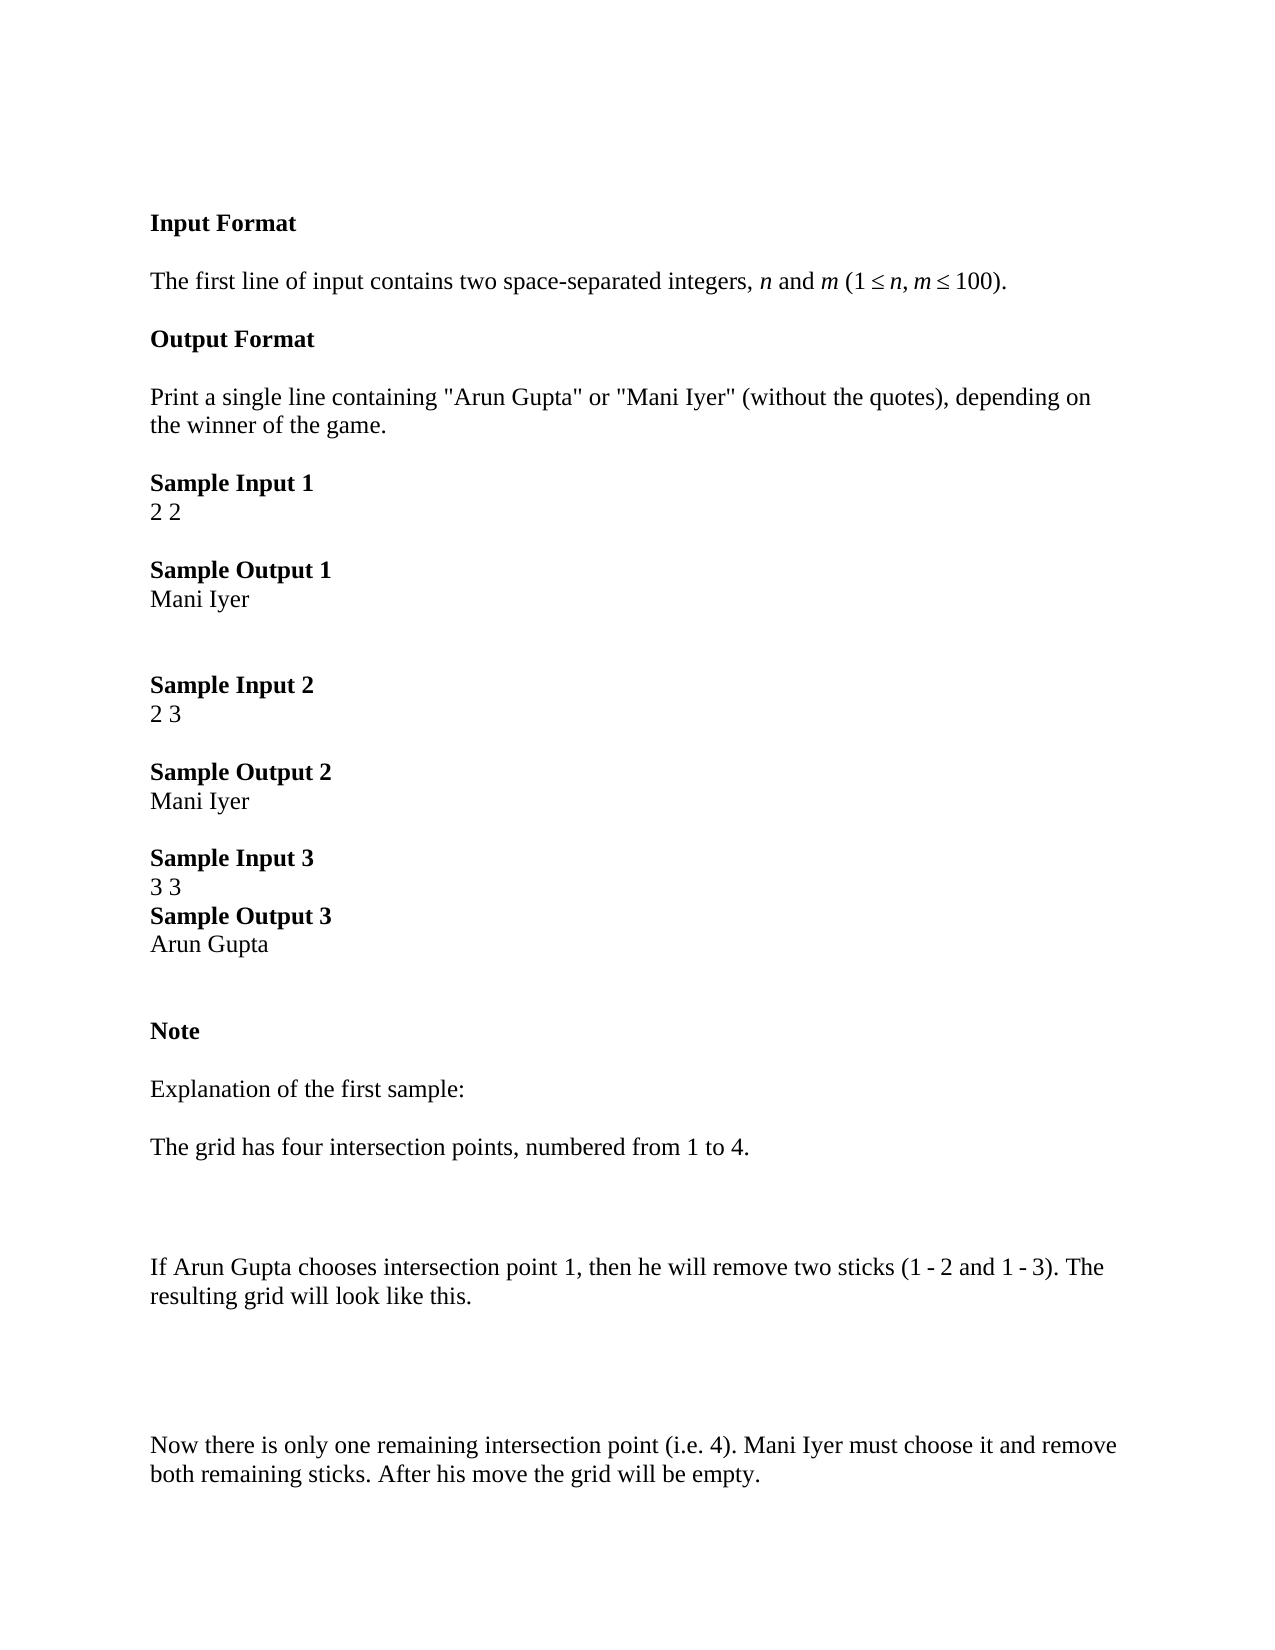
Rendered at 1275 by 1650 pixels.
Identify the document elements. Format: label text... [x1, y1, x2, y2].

text Explanation of the first sample: [150, 1074, 1125, 1103]
text The grid has four intersection points, numbered from 1 to 4. [150, 1132, 1125, 1161]
text Now there is only one remaining intersection point (i.e. 4). Mani Iyer must choose it and remove both remaining sticks. After his move the grid will be empty. [150, 1430, 1125, 1488]
text If Arun Gupta chooses intersection point 1, then he will remove two sticks (1 - 2 and 1 - 3). The resulting grid will look like this. [150, 1252, 1125, 1310]
text Sample Input 1 2 2 [150, 468, 1125, 526]
text Output Format [150, 324, 1125, 352]
text The first line of input contains two space-separated integers, n and m (1 ≤ n, m ≤ 100). [150, 266, 1125, 294]
text Sample Input 2 2 3 [150, 642, 1125, 728]
text Sample Output 2 Mani Iyer Sample Input 3 3 3 Sample Output 3 Arun Gupta [150, 757, 1125, 958]
text Note [150, 987, 1125, 1045]
text Sample Output 1 Mani Iyer [150, 555, 1125, 612]
text Input Format [150, 208, 1125, 237]
text Print a single line containing "Arun Gupta" or "Mani Iyer" (without the quotes), depending on the winner of the game. [150, 382, 1125, 439]
